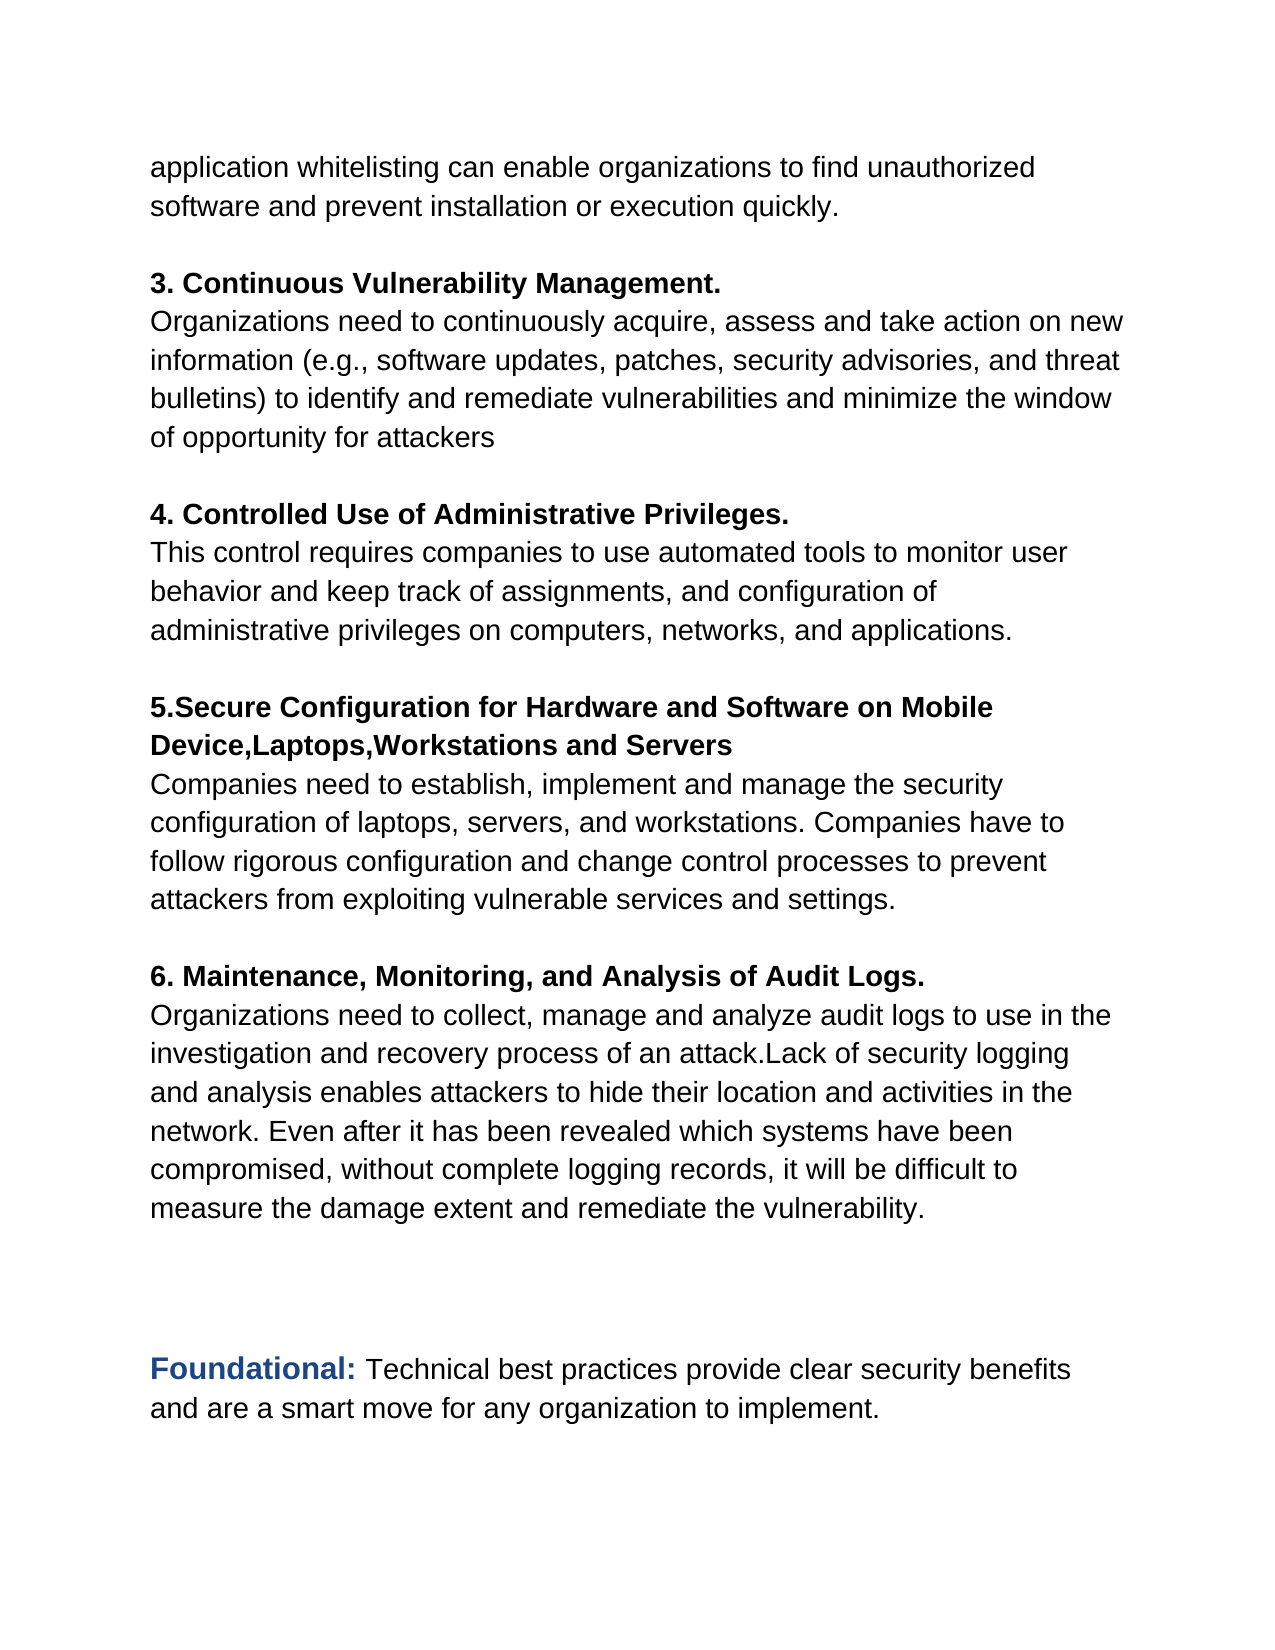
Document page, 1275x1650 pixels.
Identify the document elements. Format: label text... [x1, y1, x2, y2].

text Foundational: Technical best practices provide clear security benefits and are a smart move for any organization to implement. [150, 1350, 1125, 1425]
text 4. Controlled Use of Administrative Privileges. [150, 497, 1125, 530]
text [150, 150, 1125, 222]
text This control requires companies to use automated tools to monitor user behavior and keep track of assignments, and configuration of administrative privileges on computers, networks, and applications. [150, 535, 1125, 646]
text 5.Secure Configuration for Hardware and Software on Mobile Device,Laptops,Workstations and Servers [150, 689, 1125, 762]
text Organizations need to continuously acquire, assess and take action on new information (e.g., software updates, patches, security advisories, and threat bulletins) to identify and remediate vulnerabilities and minimize the window of opportunity for attackers [150, 304, 1125, 453]
text 6. Maintenance, Monitoring, and Analysis of Audit Logs. [150, 959, 1125, 993]
text Organizations need to collect, manage and analyze audit logs to use in the investigation and recovery process of an attack.Lack of security logging and analysis enables attackers to hide their location and activities in the network. Even after it has been revealed which systems have been compromised, without complete logging records, it will be difficult to measure the damage extent and remediate the vulnerability. [150, 998, 1125, 1224]
text Companies need to establish, implement and manage the security configuration of laptops, servers, and workstations. Companies have to follow rigorous configuration and change control processes to prevent attackers from exploiting vulnerable services and settings. [150, 767, 1125, 916]
text 3. Continuous Vulnerability Management. [150, 266, 1125, 299]
